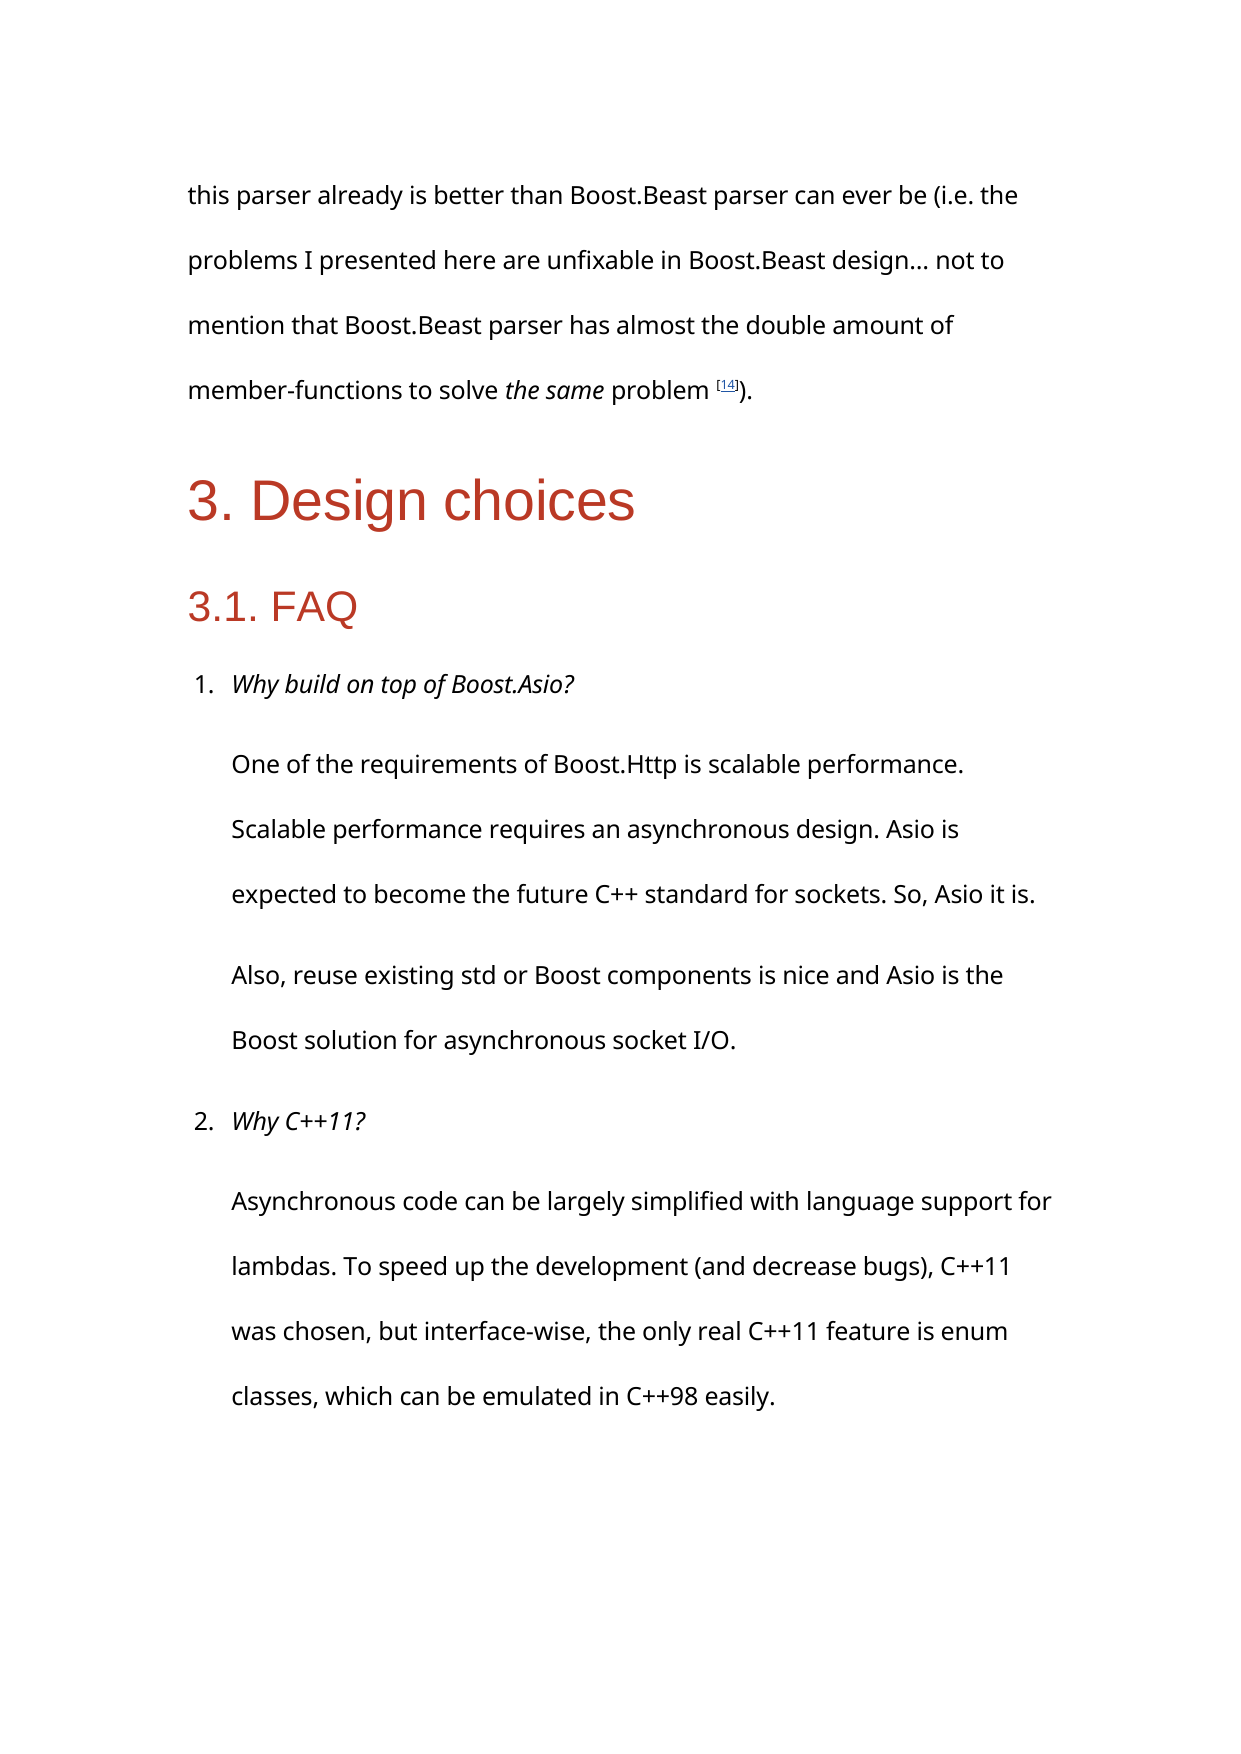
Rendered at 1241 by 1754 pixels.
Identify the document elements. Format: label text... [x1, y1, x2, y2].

text One of the requirements of Boost.Http is scalable performance. Scalable performance requires an asynchronous design. Asio is expected to become the future C++ standard for sockets. So, Asio it is. [231, 732, 1053, 927]
text 3. Design choices [187, 451, 1053, 549]
text Asynchronous code can be largely simplified with language support for lambdas. To speed up the development (and decrease bugs), C++11 was chosen, but interface-wise, the only real C++11 feature is enum classes, which can be emulated in C++98 easily. [231, 1169, 1053, 1429]
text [187, 162, 1053, 422]
list Why C++11? [194, 1088, 1053, 1153]
text 3.1. FAQ [187, 574, 1053, 639]
list Why build on top of Boost.Asio? [194, 651, 1053, 716]
text Also, reuse existing std or Boost components is nice and Asio is the Boost solution for asynchronous socket I/O. [231, 942, 1053, 1072]
